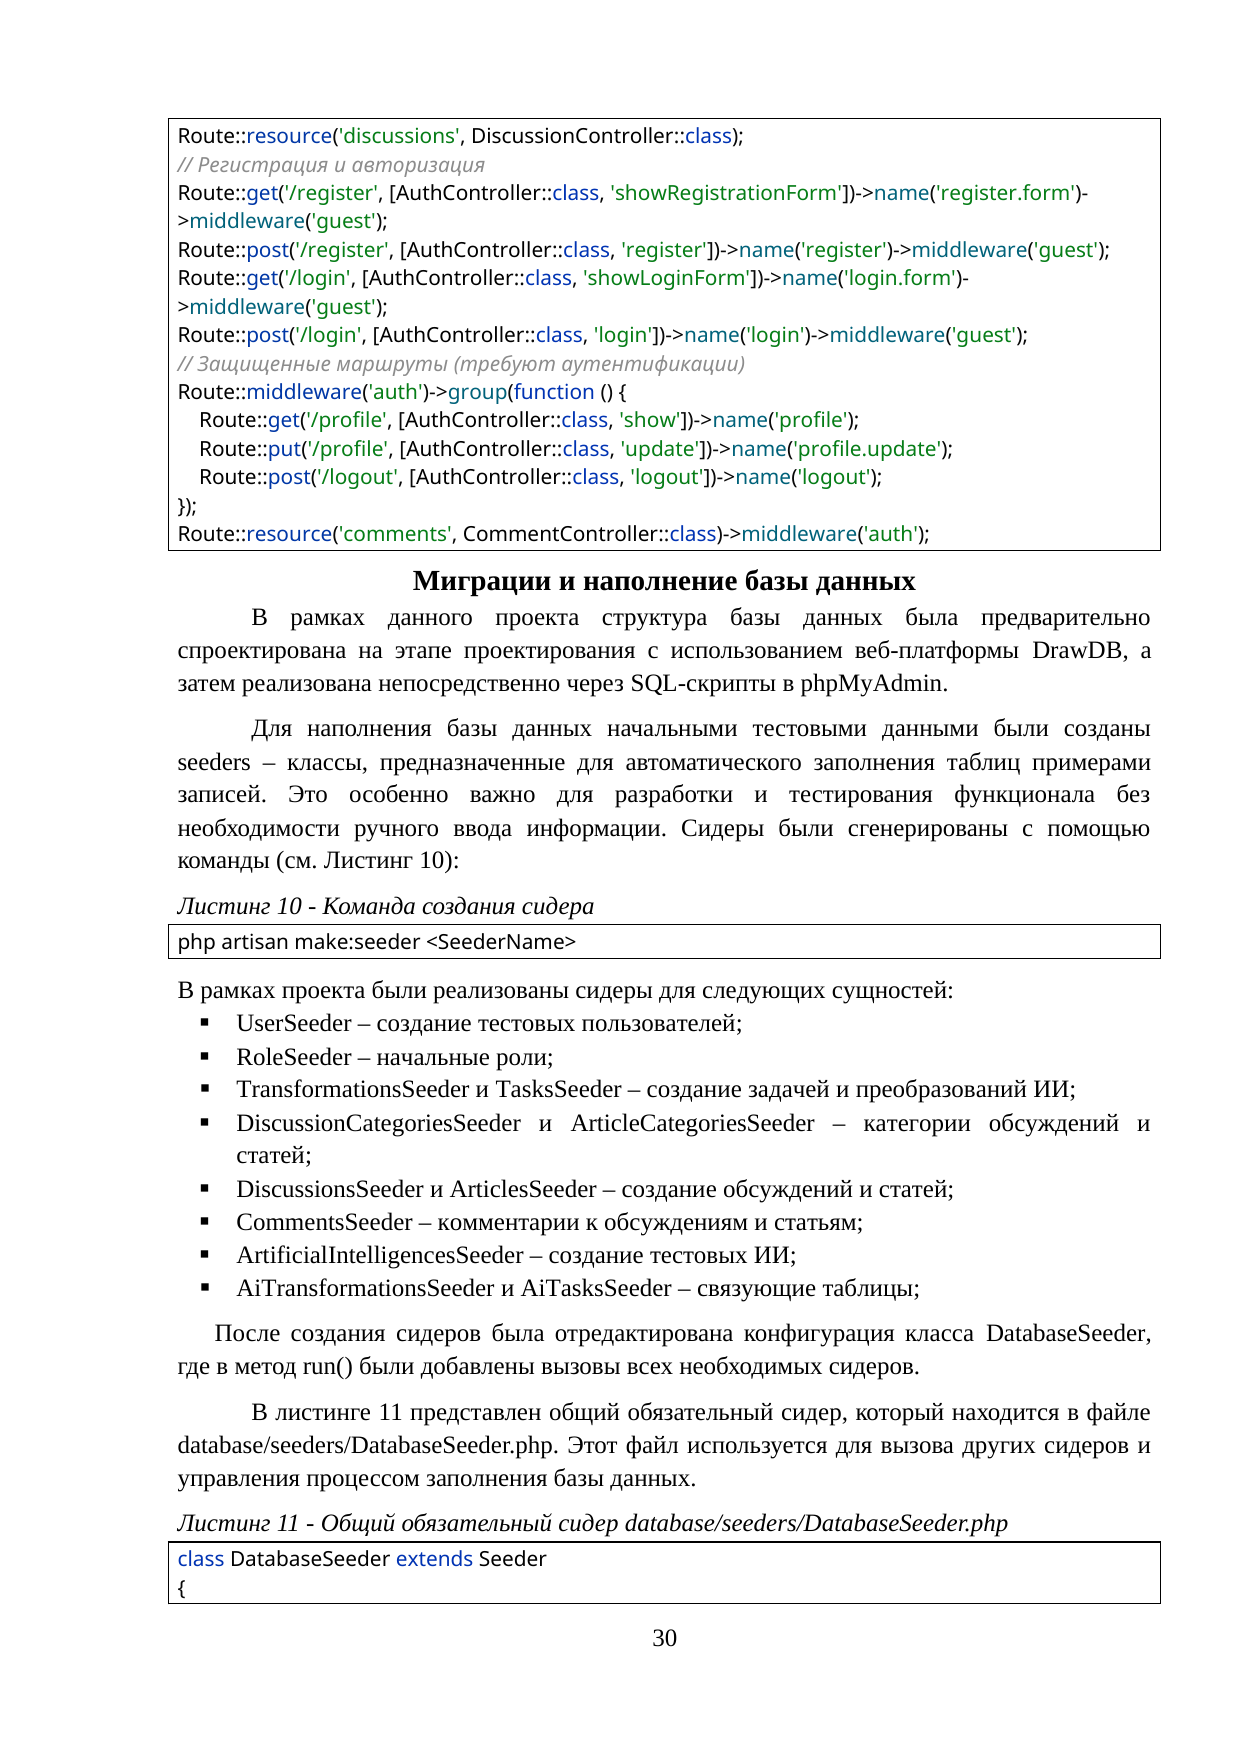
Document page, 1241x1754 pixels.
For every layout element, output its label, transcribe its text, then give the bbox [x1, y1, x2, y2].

list DiscussionCategoriesSeeder и ArticleCategoriesSeeder – категории обсуждений и статей; [199, 1108, 1152, 1169]
list TransformationsSeeder и TasksSeeder – создание задачей и преобразований ИИ; [199, 1074, 1152, 1103]
list RoleSeeder – начальные роли; [199, 1042, 1152, 1070]
list UserSeeder – создание тестовых пользователей; [199, 1008, 1152, 1037]
text После создания сидеров была отредактирована конфигурация класса DatabaseSeeder, где в метод run() были добавлены вызовы всех необходимых сидеров. [177, 1318, 1152, 1380]
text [169, 119, 1160, 550]
list DiscussionsSeeder и ArticlesSeeder – создание обсуждений и статей; [199, 1174, 1152, 1202]
text Листинг 10 - Команда создания сидера [177, 891, 1152, 920]
text В рамках проекта были реализованы сидеры для следующих сущностей: [177, 976, 1152, 1004]
list CommentsSeeder – комментарии к обсуждениям и статьям; [199, 1207, 1152, 1235]
text Для наполнения базы данных начальными тестовыми данными были созданы seeders – классы, предназначенные для автоматического заполнения таблиц примерами записей. Это особенно важно для разработки и тестирования функционала без необходимости ручного ввода информации. Сидеры были сгенерированы с помощью команды (см. Листинг 10): [177, 713, 1152, 874]
text В рамках данного проекта структура базы данных была предварительно спроектирована на этапе проектирования с использованием веб-платформы DrawDB, а затем реализована непосредственно через SQL-скрипты в phpMyAdmin. [177, 602, 1152, 697]
text Листинг 11 - Общий обязательный сидер database/seeders/DatabaseSeeder.php [177, 1508, 1152, 1537]
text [169, 1543, 1160, 1603]
text php artisan make:seeder <SeederName> [169, 925, 1160, 958]
text В листинге 11 представлен общий обязательный сидер, который находится в файле database/seeders/DatabaseSeeder.php. Этот файл используется для вызова других сидеров и управления процессом заполнения базы данных. [177, 1397, 1152, 1492]
list ArtificialIntelligencesSeeder – создание тестовых ИИ; [199, 1240, 1152, 1268]
subtitle Миграции и наполнение базы данных [177, 563, 1152, 597]
list AiTransformationsSeeder и AiTasksSeeder – связующие таблицы; [199, 1273, 1152, 1301]
